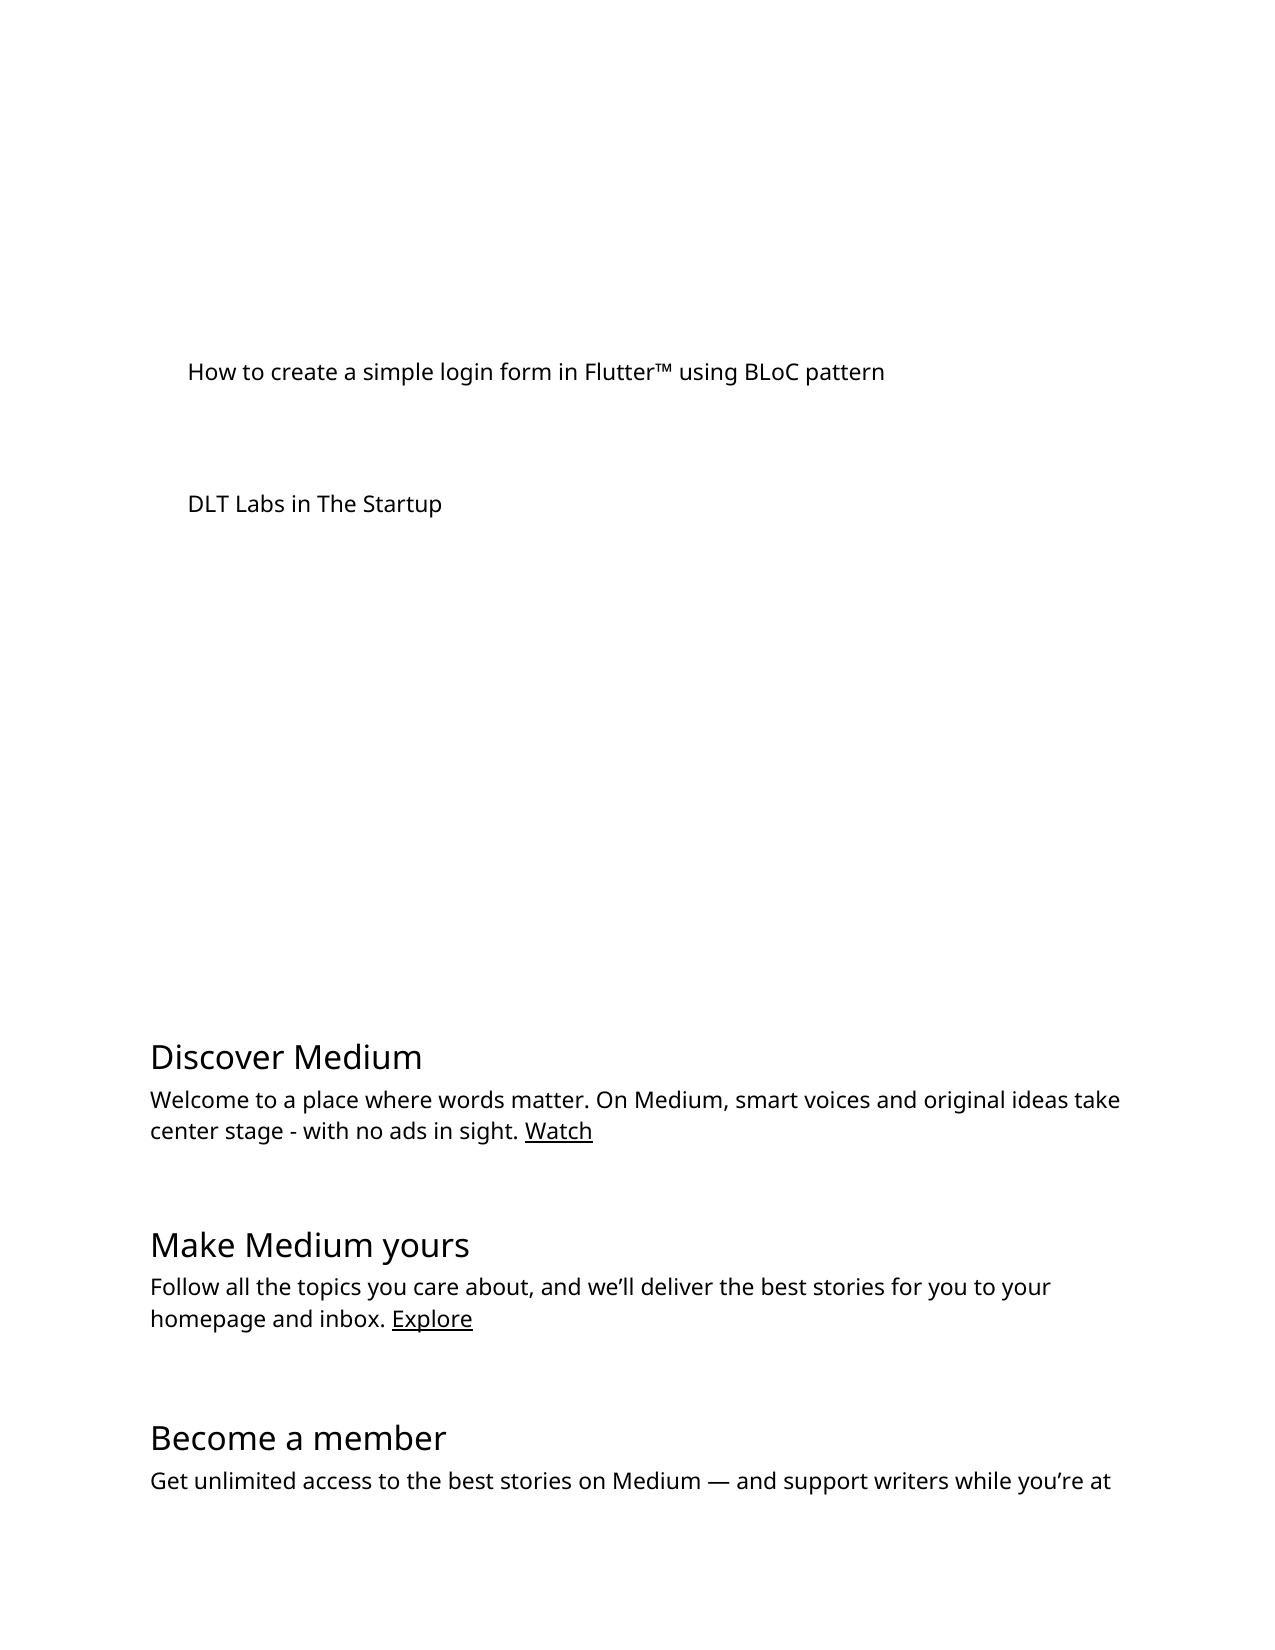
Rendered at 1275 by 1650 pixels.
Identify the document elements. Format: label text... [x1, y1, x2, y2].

text Welcome to a place where words matter. On Medium, smart voices and original ideas take center stage - with no ads in sight. Watch [150, 1084, 1125, 1146]
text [150, 1465, 1125, 1496]
text Make Medium yours [150, 1221, 1125, 1267]
text DLT Labs in The Startup [187, 487, 1062, 519]
text Follow all the topics you care about, and we’ll deliver the best stories for you to your homepage and inbox. Explore [150, 1271, 1125, 1334]
text Become a member [150, 1415, 1125, 1460]
text How to create a simple login form in Flutter™ using BLoC pattern [187, 356, 1062, 387]
text Discover Medium [150, 1034, 1125, 1079]
